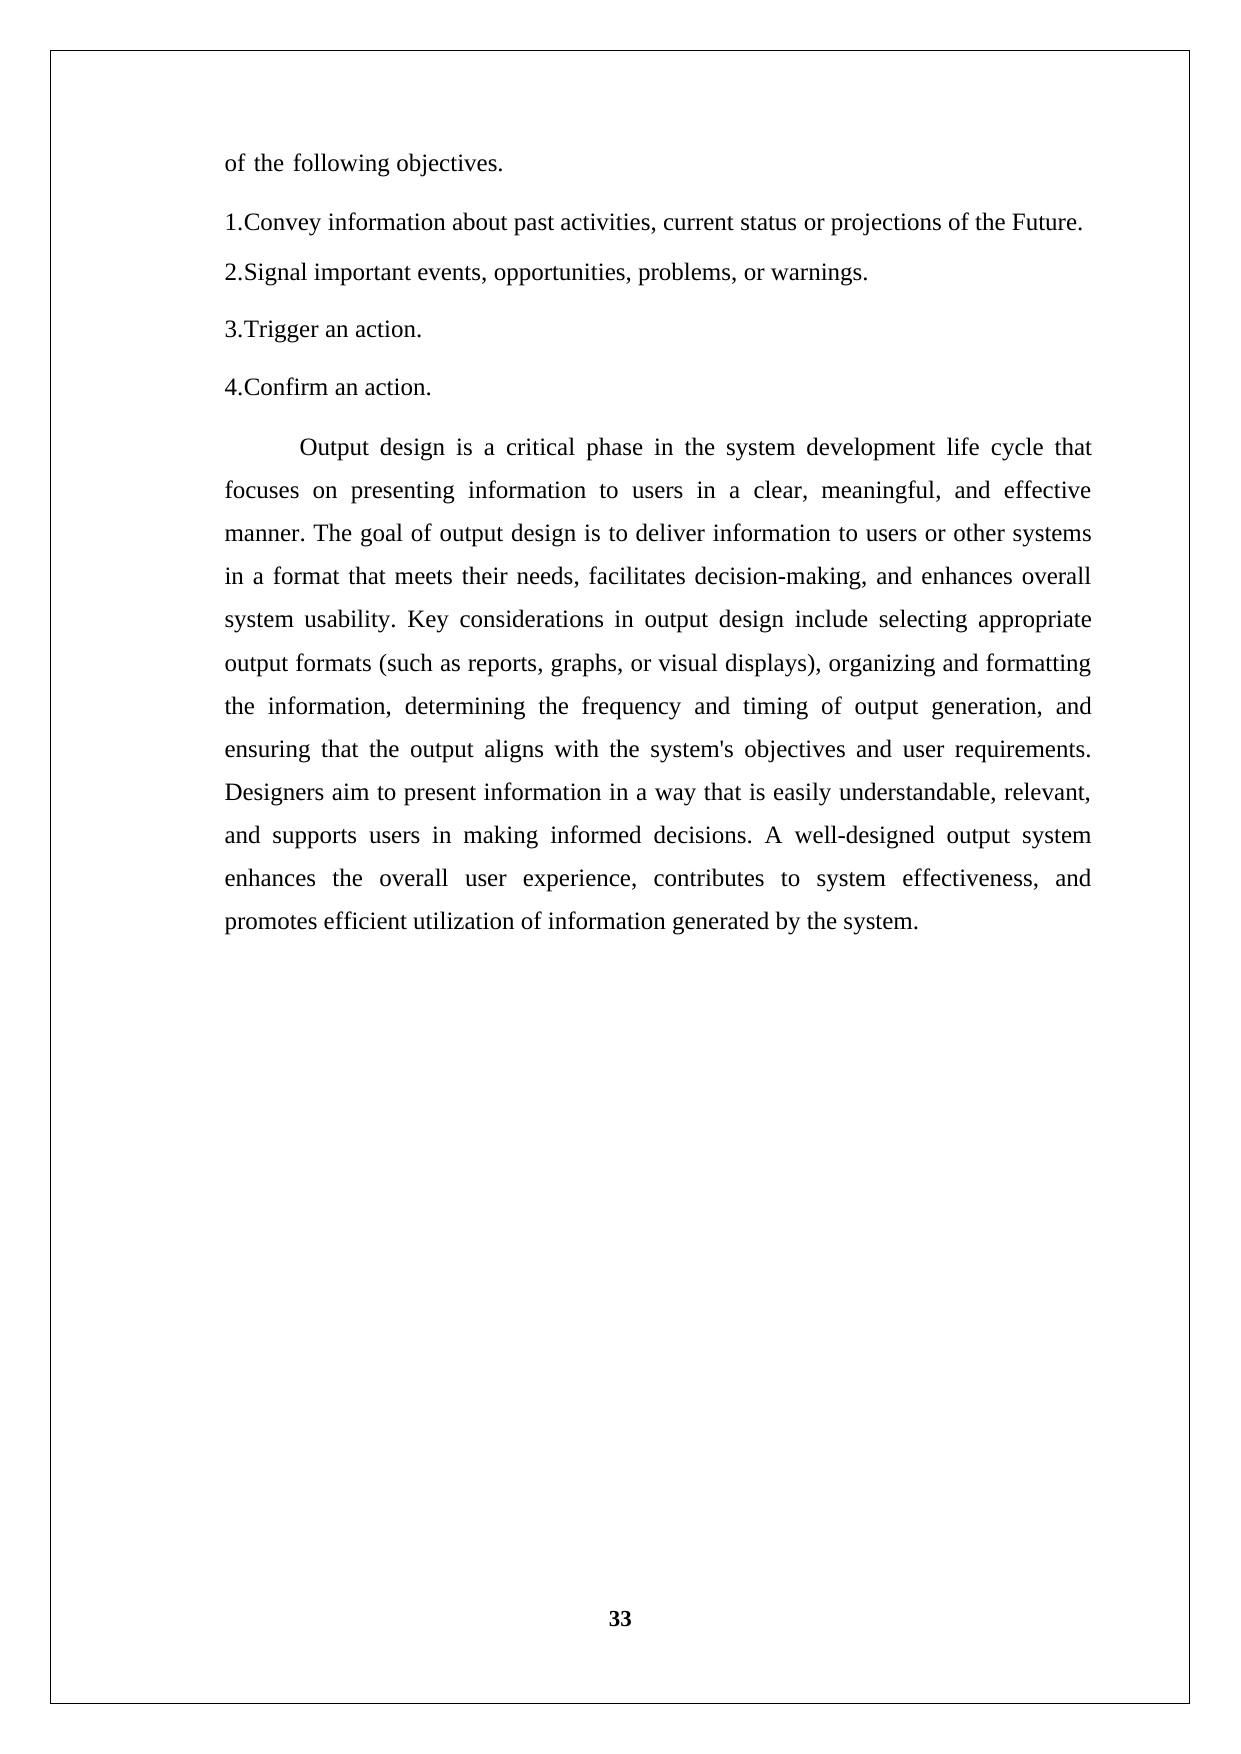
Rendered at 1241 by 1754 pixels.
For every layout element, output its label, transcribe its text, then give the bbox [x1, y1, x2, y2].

text The output form of an information system should accomplish one or more of the following objectives. [224, 148, 1093, 176]
text Output design is a critical phase in the system development life cycle that focuses on presenting information to users in a clear, meaningful, and effective manner. The goal of output design is to deliver information to users or other systems in a format that meets their needs, facilitates decision-making, and enhances overall system usability. Key considerations in output design include selecting appropriate output formats (such as reports, graphs, or visual displays), organizing and formatting the information, determining the frequency and timing of output generation, and ensuring that the output aligns with the system's objectives and user requirements. Designers aim to present information in a way that is easily understandable, relevant, and supports users in making informed decisions. A well-designed output system enhances the overall user experience, contributes to system effectiveness, and promotes efficient utilization of information generated by the system. [224, 432, 1093, 935]
list Trigger an action. [224, 314, 1093, 343]
list Convey information about past activities, current status or projections of the Future. [224, 207, 1093, 236]
list Confirm an action. [224, 372, 1093, 401]
list Signal important events, opportunities, problems, or warnings. [224, 257, 1093, 286]
